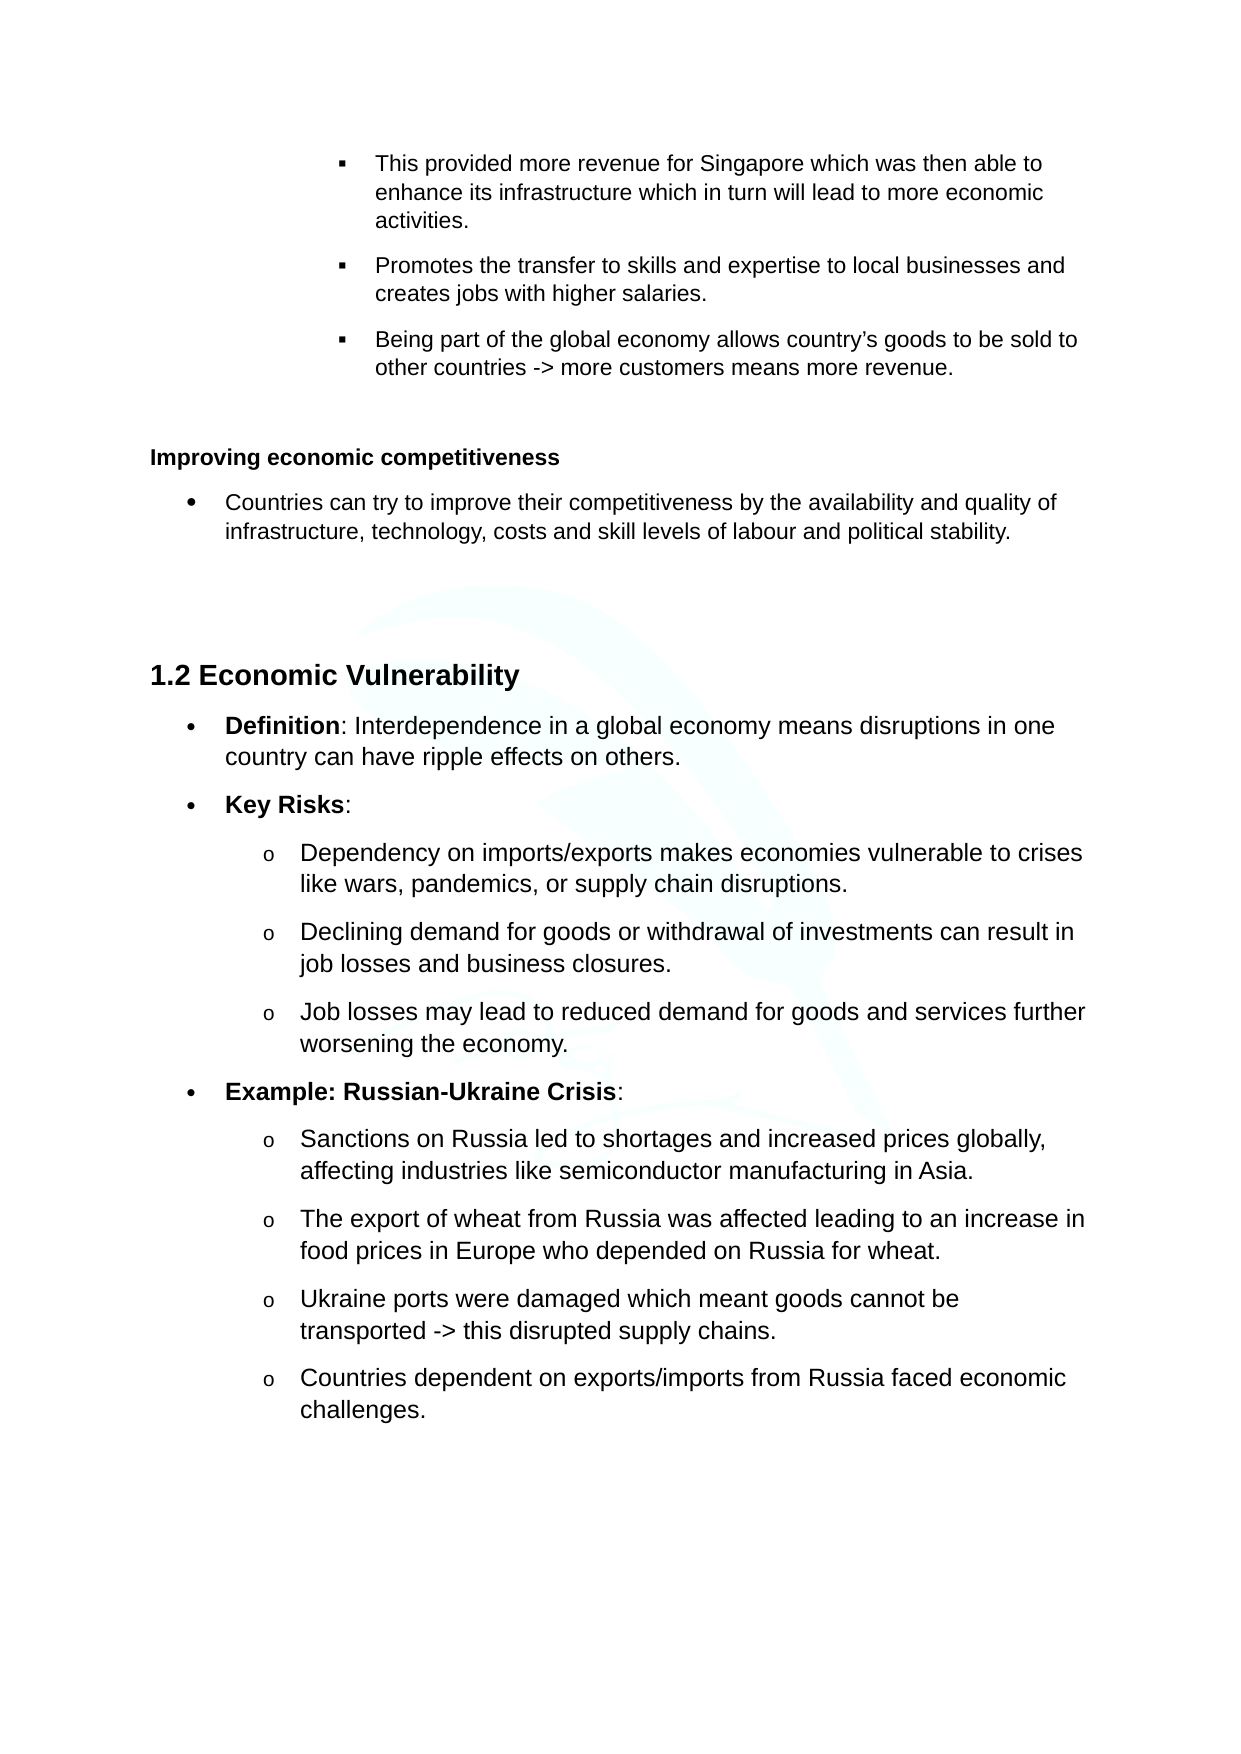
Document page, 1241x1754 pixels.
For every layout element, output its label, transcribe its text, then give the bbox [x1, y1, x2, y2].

list Definition: Interdependence in a global economy means disruptions in one country can have ripple effects on others. [187, 711, 1090, 771]
list Promotes the transfer to skills and expertise to local businesses and creates jobs with higher salaries. [337, 252, 1090, 307]
list Ukraine ports were damaged which meant goods cannot be transported -> this disrupted supply chains. [262, 1284, 1090, 1344]
list Sanctions on Russia led to shortages and increased prices globally, affecting industries like semiconductor manufacturing in Asia. [262, 1124, 1090, 1185]
list Declining demand for goods or withdrawal of investments can result in job losses and business closures. [262, 917, 1090, 978]
list The export of wheat from Russia was affected leading to an increase in food prices in Europe who depended on Russia for wheat. [262, 1204, 1090, 1265]
list Example: Russian-Ukraine Crisis: [187, 1077, 1090, 1105]
list Being part of the global economy allows country’s goods to be sold to other countries -> more customers means more revenue. [337, 326, 1090, 380]
list Job losses may lead to reduced demand for goods and services further worsening the economy. [262, 997, 1090, 1058]
list Dependency on imports/exports makes economies vulnerable to crises like wars, pandemics, or supply chain disruptions. [262, 837, 1090, 898]
list Countries can try to improve their competitiveness by the availability and quality of infrastructure, technology, costs and skill levels of labour and political stability. [187, 489, 1090, 544]
text 1.2 Economic Vulnerability [150, 658, 1090, 692]
list Key Risks: [187, 790, 1090, 818]
list Countries dependent on exports/imports from Russia faced economic challenges. [262, 1363, 1090, 1424]
list This provided more revenue for Singapore which was then able to enhance its infrastructure which in turn will lead to more economic activities. [337, 150, 1090, 233]
text Improving economic competitiveness [150, 444, 1090, 471]
